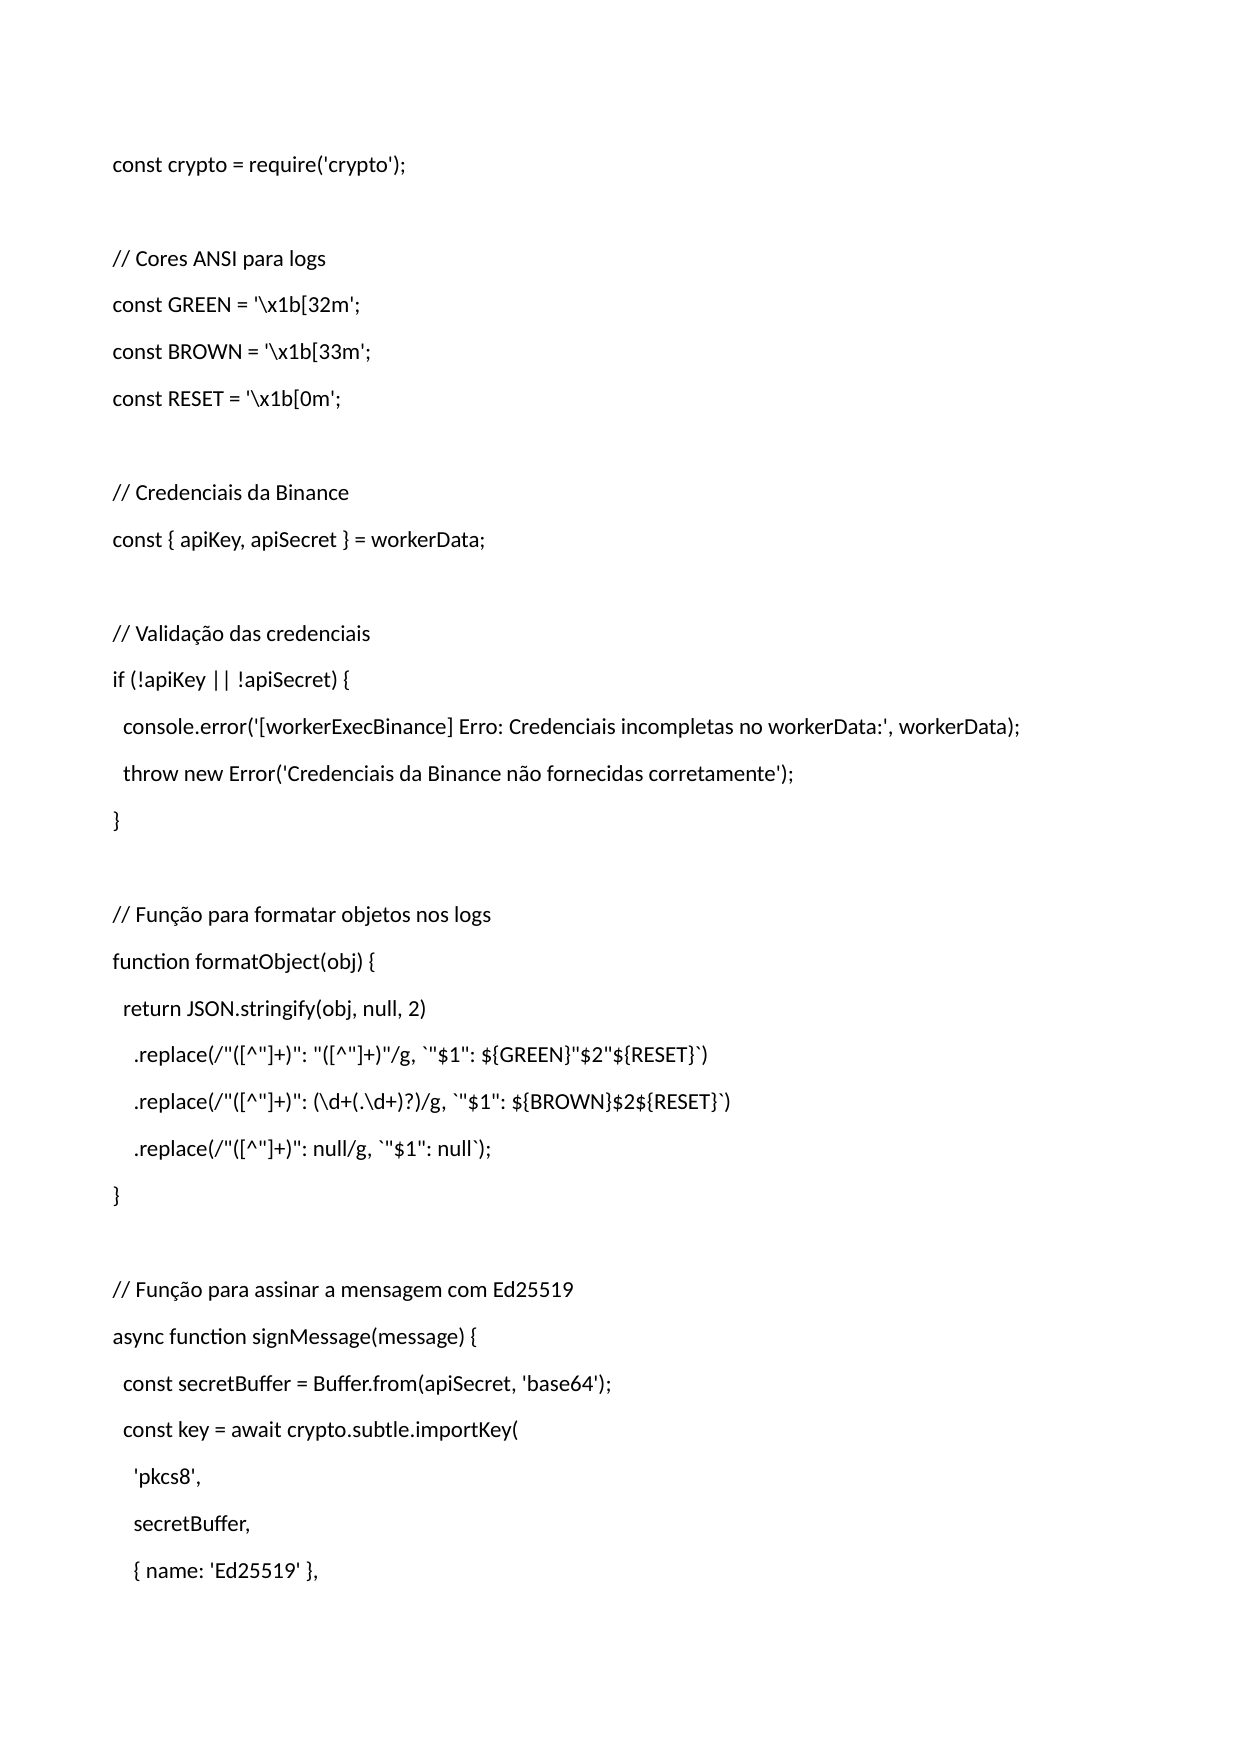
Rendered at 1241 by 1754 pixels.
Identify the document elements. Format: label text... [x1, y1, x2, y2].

text return JSON.stringify(obj, null, 2) [112, 994, 1128, 1022]
text // Cores ANSI para logs [112, 244, 1128, 272]
text .replace(/"([^"]+)": null/g, `"$1": null`); [112, 1134, 1128, 1162]
text const crypto = require('crypto'); [112, 150, 1128, 178]
text throw new Error('Credenciais da Binance não fornecidas corretamente'); [112, 759, 1128, 787]
text .replace(/"([^"]+)": (\d+(.\d+)?)/g, `"$1": ${BROWN}$2${RESET}`) [112, 1087, 1128, 1116]
text const { apiKey, apiSecret } = workerData; [112, 525, 1128, 553]
text const key = await crypto.subtle.importKey( [112, 1416, 1128, 1444]
text } [112, 1181, 1128, 1209]
text console.error('[workerExecBinance] Erro: Credenciais incompletas no workerData:', workerData); [112, 712, 1128, 741]
text .replace(/"([^"]+)": "([^"]+)"/g, `"$1": ${GREEN}"$2"${RESET}`) [112, 1041, 1128, 1069]
text const RESET = '\x1b[0m'; [112, 384, 1128, 412]
text // Função para formatar objetos nos logs [112, 900, 1128, 928]
text async function signMessage(message) { [112, 1322, 1128, 1350]
text const GREEN = '\x1b[32m'; [112, 291, 1128, 319]
text 'pkcs8', [112, 1462, 1128, 1491]
text secretBuffer, [112, 1509, 1128, 1537]
text function formatObject(obj) { [112, 947, 1128, 975]
text const secretBuffer = Buffer.from(apiSecret, 'base64'); [112, 1369, 1128, 1397]
text // Credenciais da Binance [112, 478, 1128, 506]
text const BROWN = '\x1b[33m'; [112, 337, 1128, 366]
text } [112, 806, 1128, 834]
text if (!apiKey || !apiSecret) { [112, 666, 1128, 694]
text // Validação das credenciais [112, 619, 1128, 647]
text { name: 'Ed25519' }, [112, 1556, 1128, 1584]
text // Função para assinar a mensagem com Ed25519 [112, 1275, 1128, 1303]
